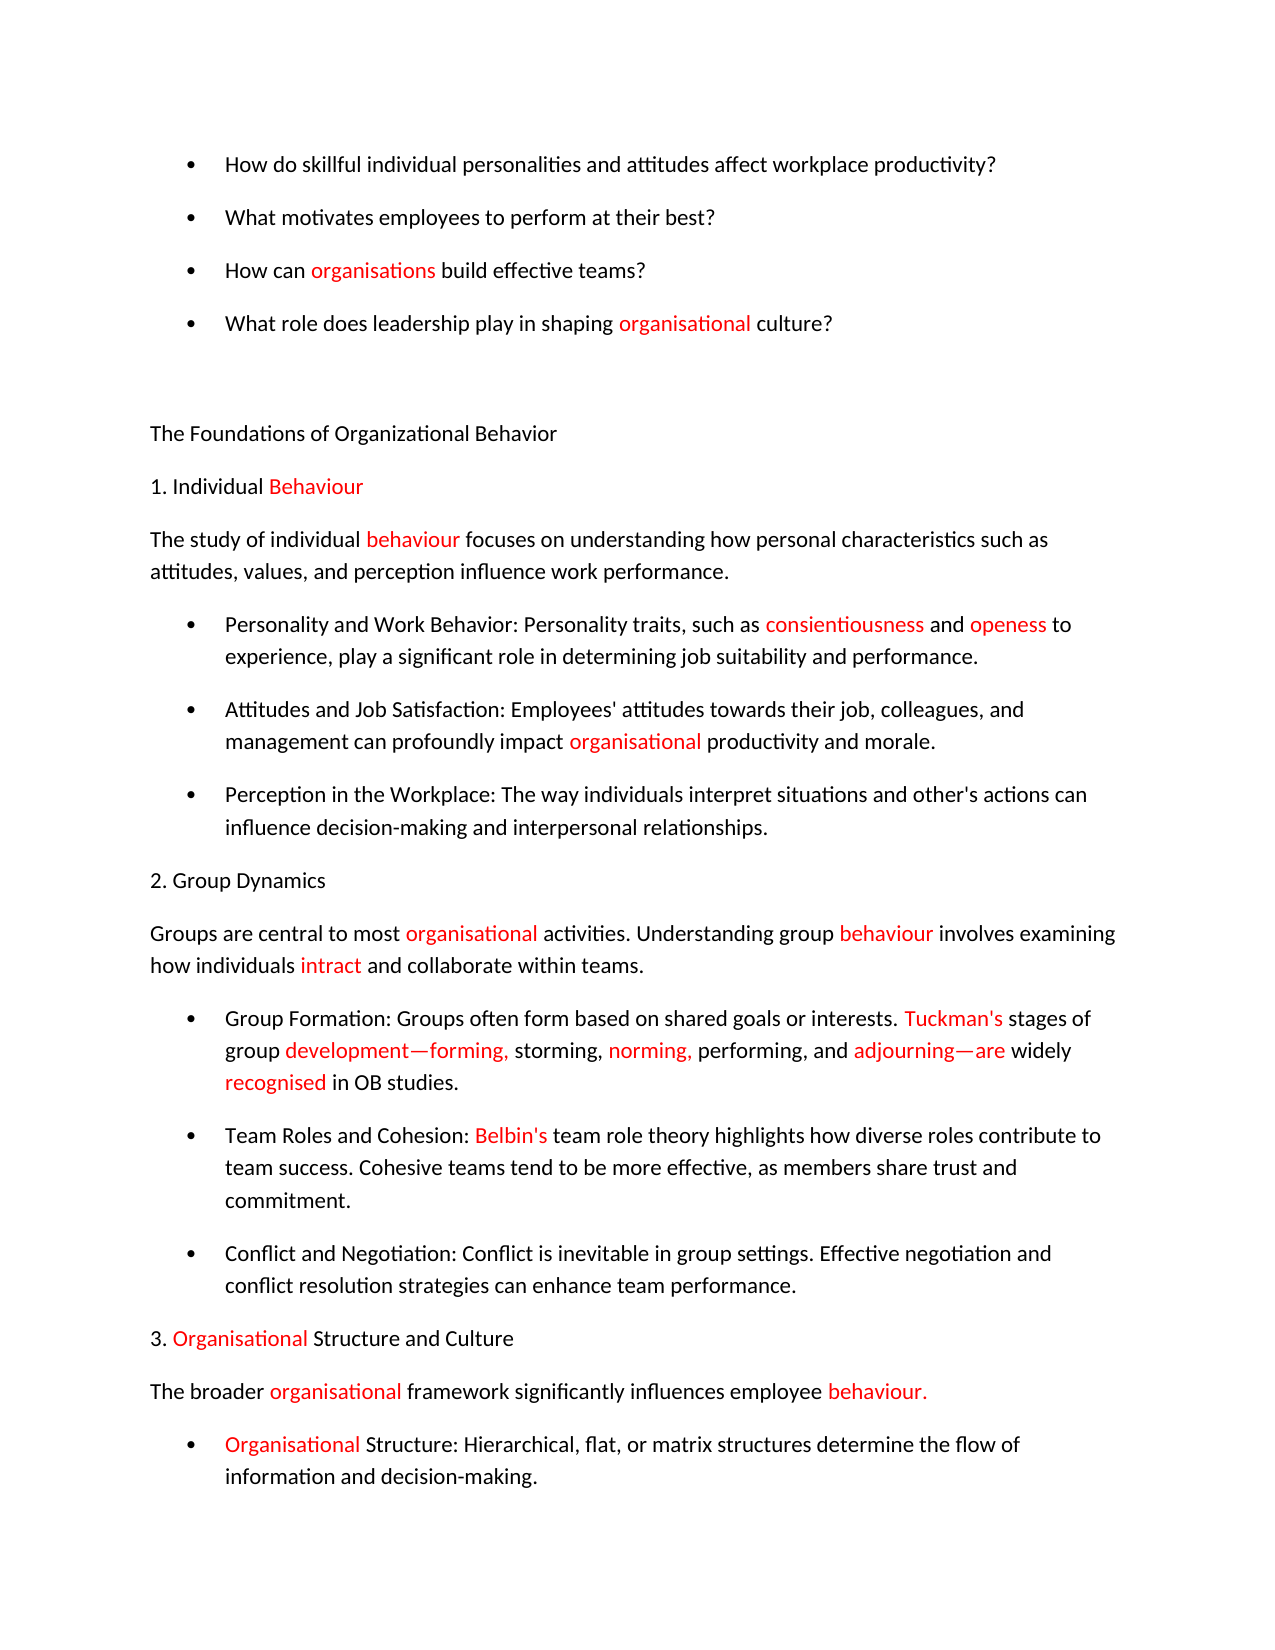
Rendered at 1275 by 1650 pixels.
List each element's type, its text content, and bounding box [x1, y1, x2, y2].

list What role does leadership play in shaping organisational culture? [187, 309, 1125, 337]
text The study of individual behaviour focuses on understanding how personal characteristics such as attitudes, values, and perception influence work performance. [150, 525, 1125, 585]
list Organisational Structure: Hierarchical, flat, or matrix structures determine the flow of information and decision-making. [187, 1430, 1125, 1490]
list Group Formation: Groups often form based on shared goals or interests. Tuckman's stages of group development—forming, storming, norming, performing, and adjourning—are widely recognised in OB studies. [187, 1004, 1125, 1096]
list What motivates employees to perform at their best? [187, 203, 1125, 231]
list Conflict and Negotiation: Conflict is inevitable in group settings. Effective negotiation and conflict resolution strategies can enhance team performance. [187, 1239, 1125, 1299]
list Team Roles and Cohesion: Belbin's team role theory highlights how diverse roles contribute to team success. Cohesive teams tend to be more effective, as members share trust and commitment. [187, 1121, 1125, 1214]
list How do skillful individual personalities and attitudes affect workplace productivity? [187, 150, 1125, 178]
text The broader organisational framework significantly influences employee behaviour. [150, 1377, 1125, 1405]
text 1. Individual Behaviour [150, 472, 1125, 500]
list Attitudes and Job Satisfaction: Employees' attitudes towards their job, colleagues, and management can profoundly impact organisational productivity and morale. [187, 695, 1125, 756]
list How can organisations build effective teams? [187, 256, 1125, 284]
list Perception in the Workplace: The way individuals interpret situations and other's actions can influence decision-making and interpersonal relationships. [187, 781, 1125, 841]
text Groups are central to most organisational activities. Understanding group behaviour involves examining how individuals intract and collaborate within teams. [150, 919, 1125, 979]
text The Foundations of Organizational Behavior [150, 419, 1125, 447]
text 3. Organisational Structure and Culture [150, 1324, 1125, 1352]
list Personality and Work Behavior: Personality traits, such as consientiousness and openess to experience, play a significant role in determining job suitability and performance. [187, 610, 1125, 670]
text 2. Group Dynamics [150, 866, 1125, 894]
